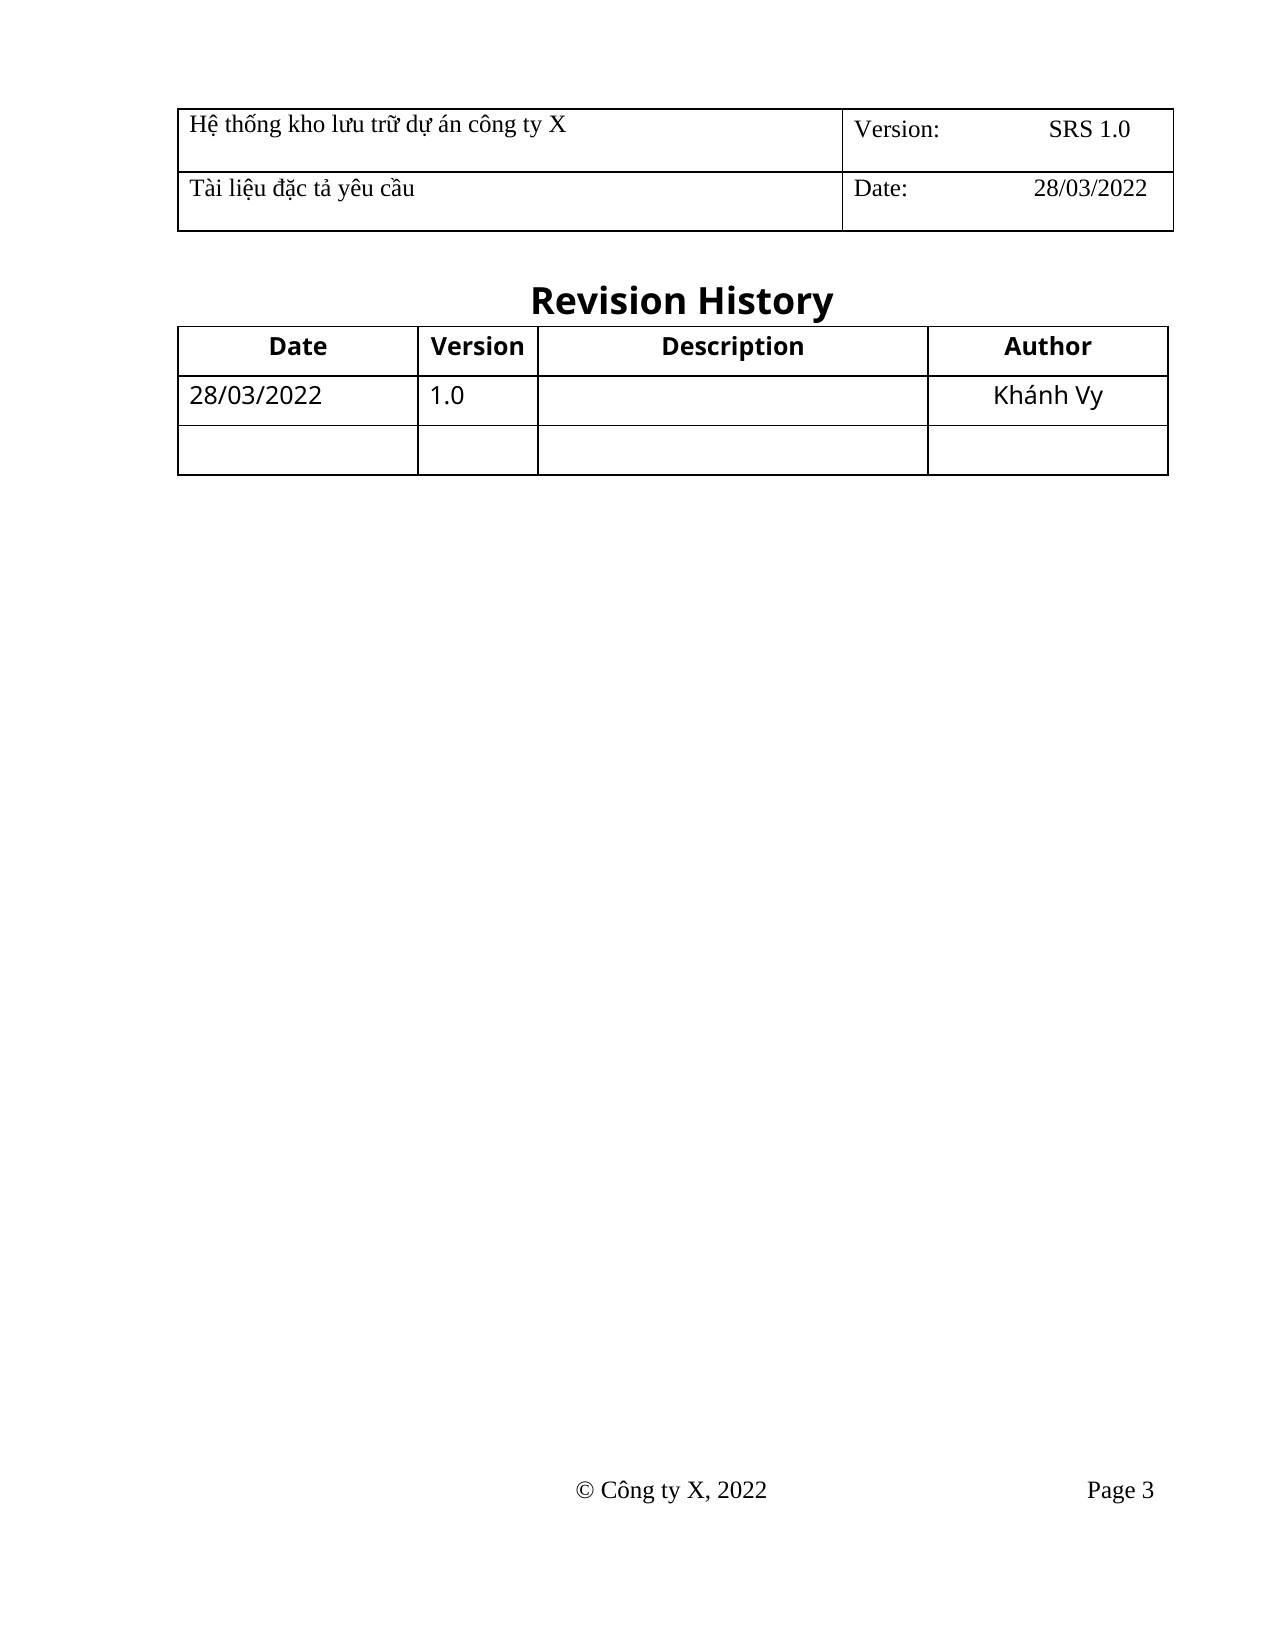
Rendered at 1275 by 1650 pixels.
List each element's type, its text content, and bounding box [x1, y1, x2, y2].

table_header Date [179, 327, 417, 375]
table_header Version [419, 327, 537, 375]
table_header Description [539, 327, 927, 375]
table_cell 28/03/2022 [179, 377, 417, 424]
table_cell [179, 426, 417, 474]
table_cell [539, 377, 927, 424]
table_cell [419, 426, 537, 474]
table_cell Khánh Vy [929, 377, 1167, 424]
title Revision History [177, 274, 1186, 326]
table_cell 1.0 [419, 377, 537, 424]
table_header Author [929, 327, 1167, 375]
table_cell [929, 426, 1167, 474]
table_cell [539, 426, 927, 474]
